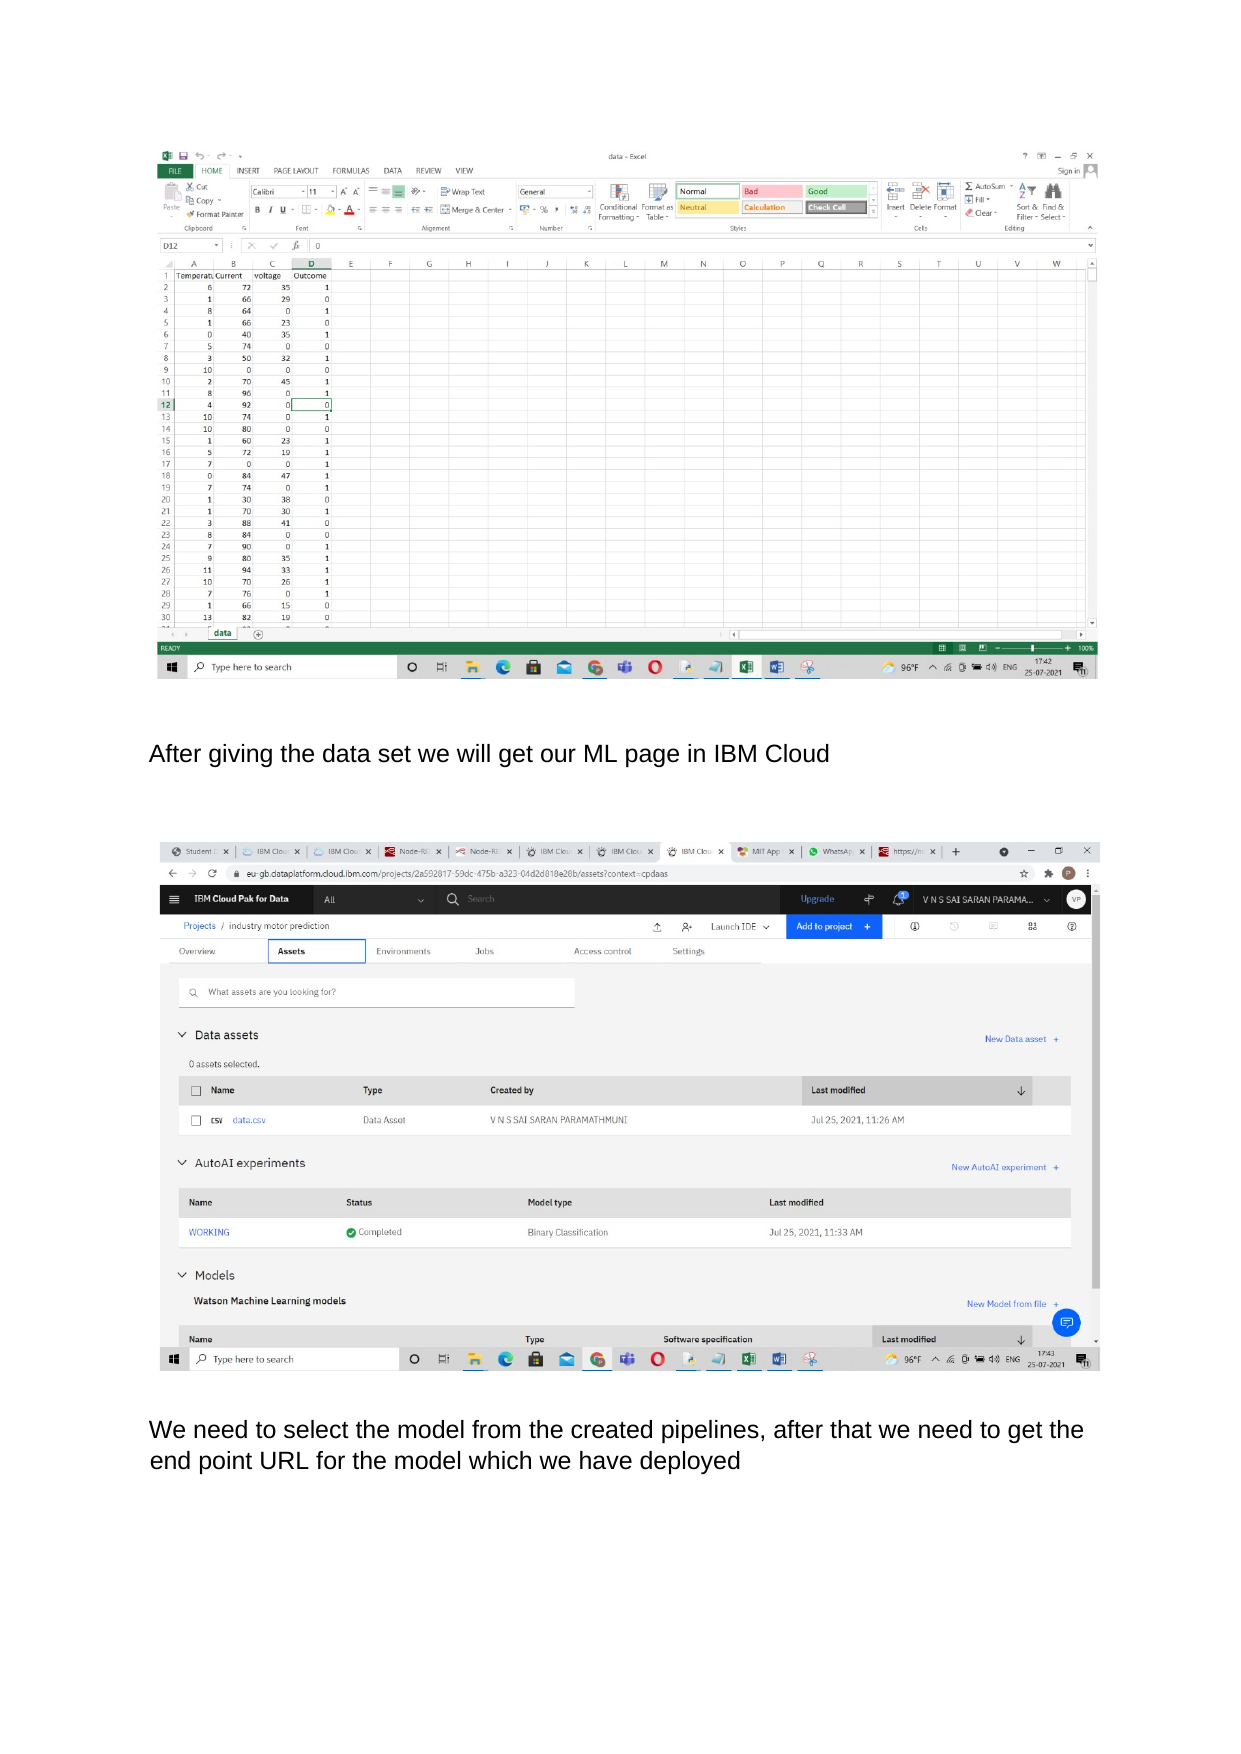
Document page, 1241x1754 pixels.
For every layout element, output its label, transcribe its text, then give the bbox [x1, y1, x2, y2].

picture [157, 150, 1098, 679]
picture [159, 842, 1100, 1371]
text We need to select the model from the created pipelines, after that we need to get the end point URL for the model which we have deployed [148, 1414, 1091, 1475]
text After giving the data set we will get our ML page in IBM Cloud [148, 739, 1091, 768]
